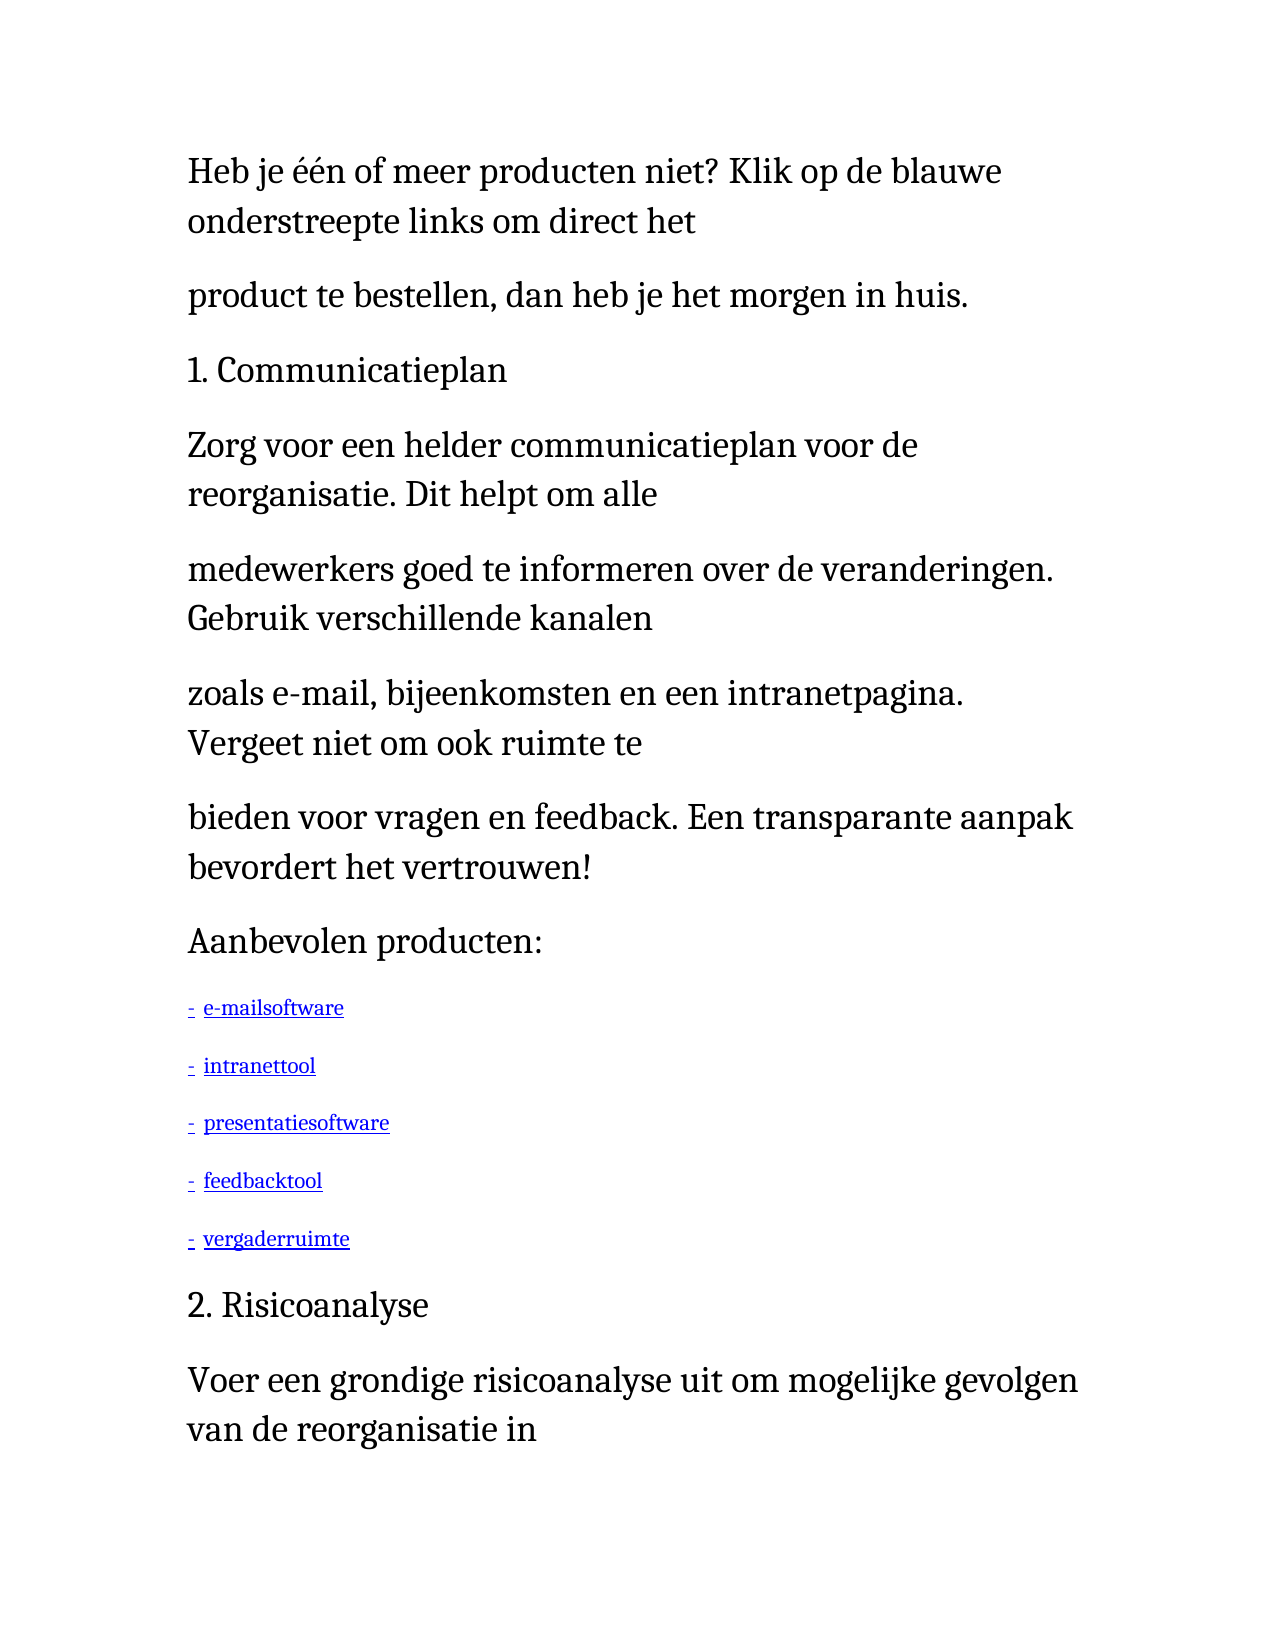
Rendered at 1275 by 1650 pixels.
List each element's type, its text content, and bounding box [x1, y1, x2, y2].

text medewerkers goed te informeren over de veranderingen. Gebruik verschillende kanalen [187, 547, 1087, 640]
text - presentatiesoftware [187, 1110, 1087, 1137]
text Voer een grondige risicoanalyse uit om mogelijke gevolgen van de reorganisatie in [187, 1358, 1087, 1451]
text Zorg voor een helder communicatieplan voor de reorganisatie. Dit helpt om alle [187, 423, 1087, 516]
text - intranettool [187, 1052, 1087, 1079]
text Aanbevolen producten: [187, 920, 1087, 963]
text product te bestellen, dan heb je het morgen in huis. [187, 274, 1087, 317]
text - e-mailsoftware [187, 994, 1087, 1021]
text bieden voor vragen en feedback. Een transparante aanpak bevordert het vertrouwen! [187, 796, 1087, 888]
text - vergaderruimte [187, 1226, 1087, 1252]
text Heb je één of meer producten niet? Klik op de blauwe onderstreepte links om direct het [187, 150, 1087, 243]
text 2. Risicoanalyse [187, 1284, 1087, 1327]
text - feedbacktool [187, 1168, 1087, 1194]
text 1. Communicatieplan [187, 349, 1087, 392]
text zoals e-mail, bijeenkomsten en een intranetpagina. Vergeet niet om ook ruimte te [187, 672, 1087, 764]
